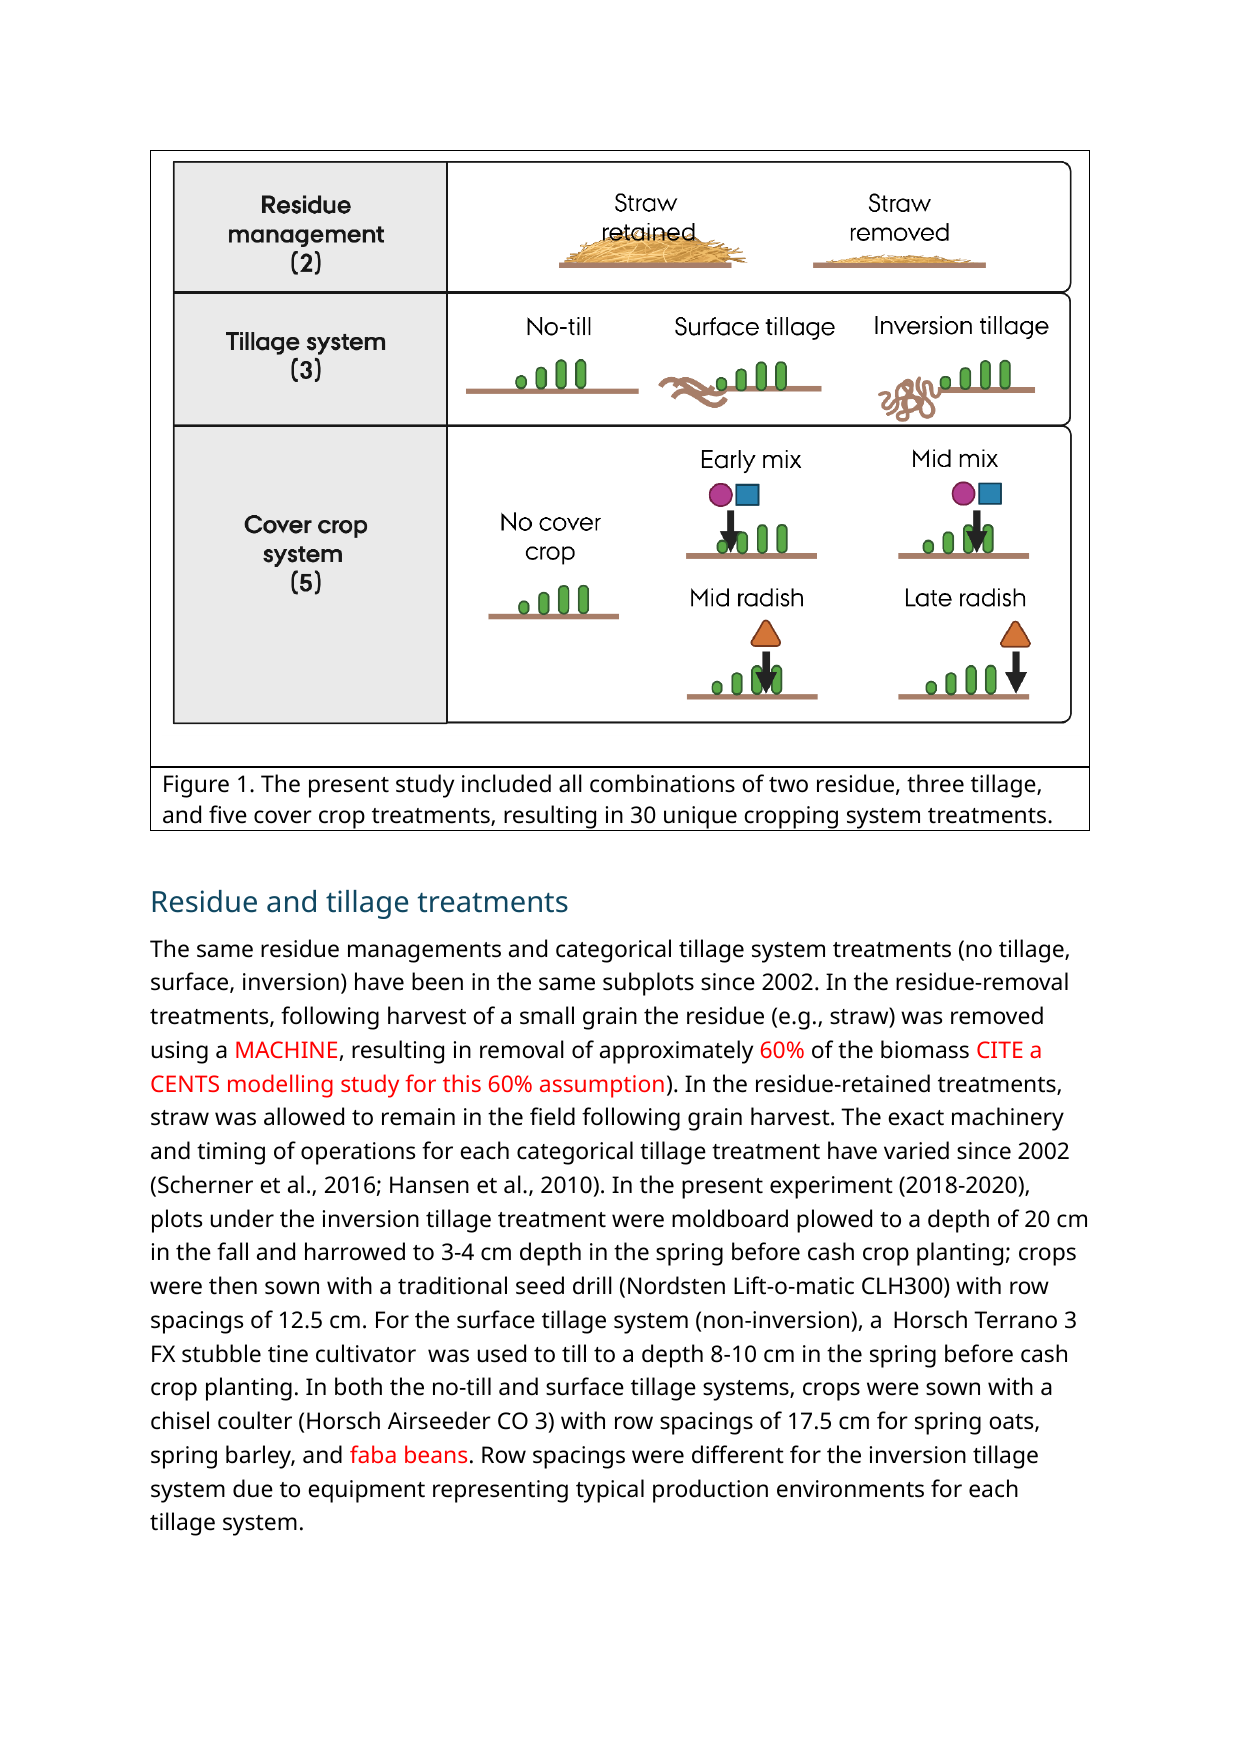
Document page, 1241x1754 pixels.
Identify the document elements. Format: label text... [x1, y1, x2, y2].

subtitle Residue and tillage treatments [150, 881, 1090, 921]
table_cell Figure 1. The present study included all combinations of two residue, three tillage, and five cover crop treatments, resulting in 30 unique cropping system treatments. [151, 768, 1089, 830]
table_header [151, 151, 1089, 766]
picture [161, 151, 1081, 736]
text The same residue managements and categorical tillage system treatments (no tillage, surface, inversion) have been in the same subplots since 2002. In the residue-removal treatments, following harvest of a small grain the residue (e.g., straw) was removed using a MACHINE, resulting in removal of approximately 60% of the biomass CITE a CENTS modelling study for this 60% assumption). In the residue-retained treatments, straw was allowed to remain in the field following grain harvest. The exact machinery and timing of operations for each categorical tillage treatment have varied since 2002 (Scherner et al., 2016; Hansen et al., 2010). In the present experiment (2018-2020), plots under the inversion tillage treatment were moldboard plowed to a depth of 20 cm in the fall and harrowed to 3-4 cm depth in the spring before cash crop planting; crops were then sown with a traditional seed drill (Nordsten Lift-o-matic CLH300) with row spacings of 12.5 cm. For the surface tillage system (non-inversion), a Horsch Terrano 3 FX stubble tine cultivator was used to till to a depth 8-10 cm in the spring before cash crop planting. In both the no-till and surface tillage systems, crops were sown with a chisel coulter (Horsch Airseeder CO 3) with row spacings of 17.5 cm for spring oats, spring barley, and faba beans. Row spacings were different for the inversion tillage system due to equipment representing typical production environments for each tillage system. [150, 933, 1090, 1538]
